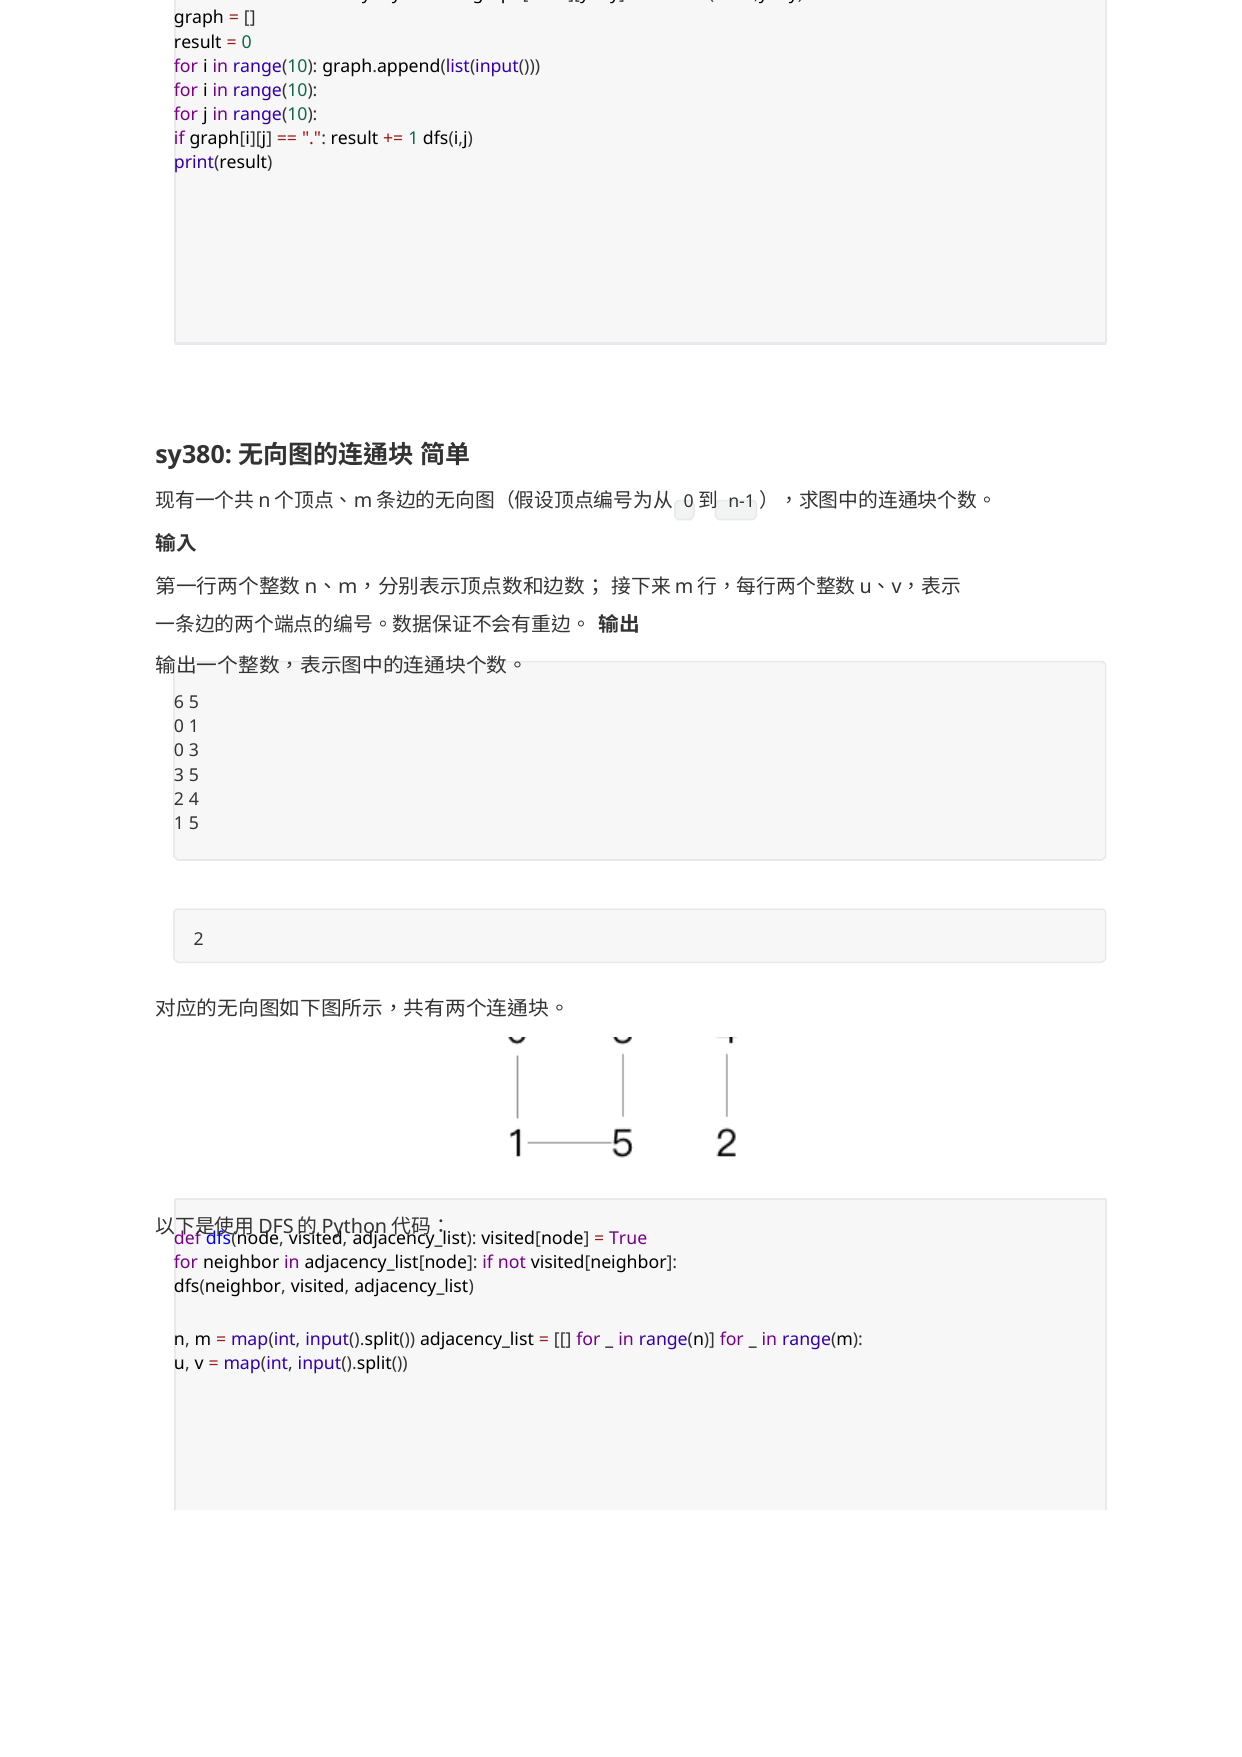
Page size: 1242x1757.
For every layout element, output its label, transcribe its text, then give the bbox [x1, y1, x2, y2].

text 现有一个共n个顶点、m条边的无向图（假设顶点编号为从 0 到 n-1 ），求图中的连通块个数。 [155, 486, 1100, 513]
text 对应的无向图如下图所示，共有两个连通块。 [155, 989, 1100, 1021]
text 输出一个整数，表示图中的连通块个数。 [155, 651, 1100, 678]
picture [507, 1037, 739, 1169]
text 第一行两个整数n、m，分别表示顶点数和边数； 接下来m行，每行两个整数u、v，表示一条边的两个端点的编号。数据保证不会有重边。 输出 [155, 572, 968, 637]
subtitle 输入 [155, 529, 1100, 556]
text 以下是使用DFS的Python代码： [155, 1213, 1100, 1240]
subtitle sy380: 无向图的连通块 简单 [155, 433, 1100, 472]
